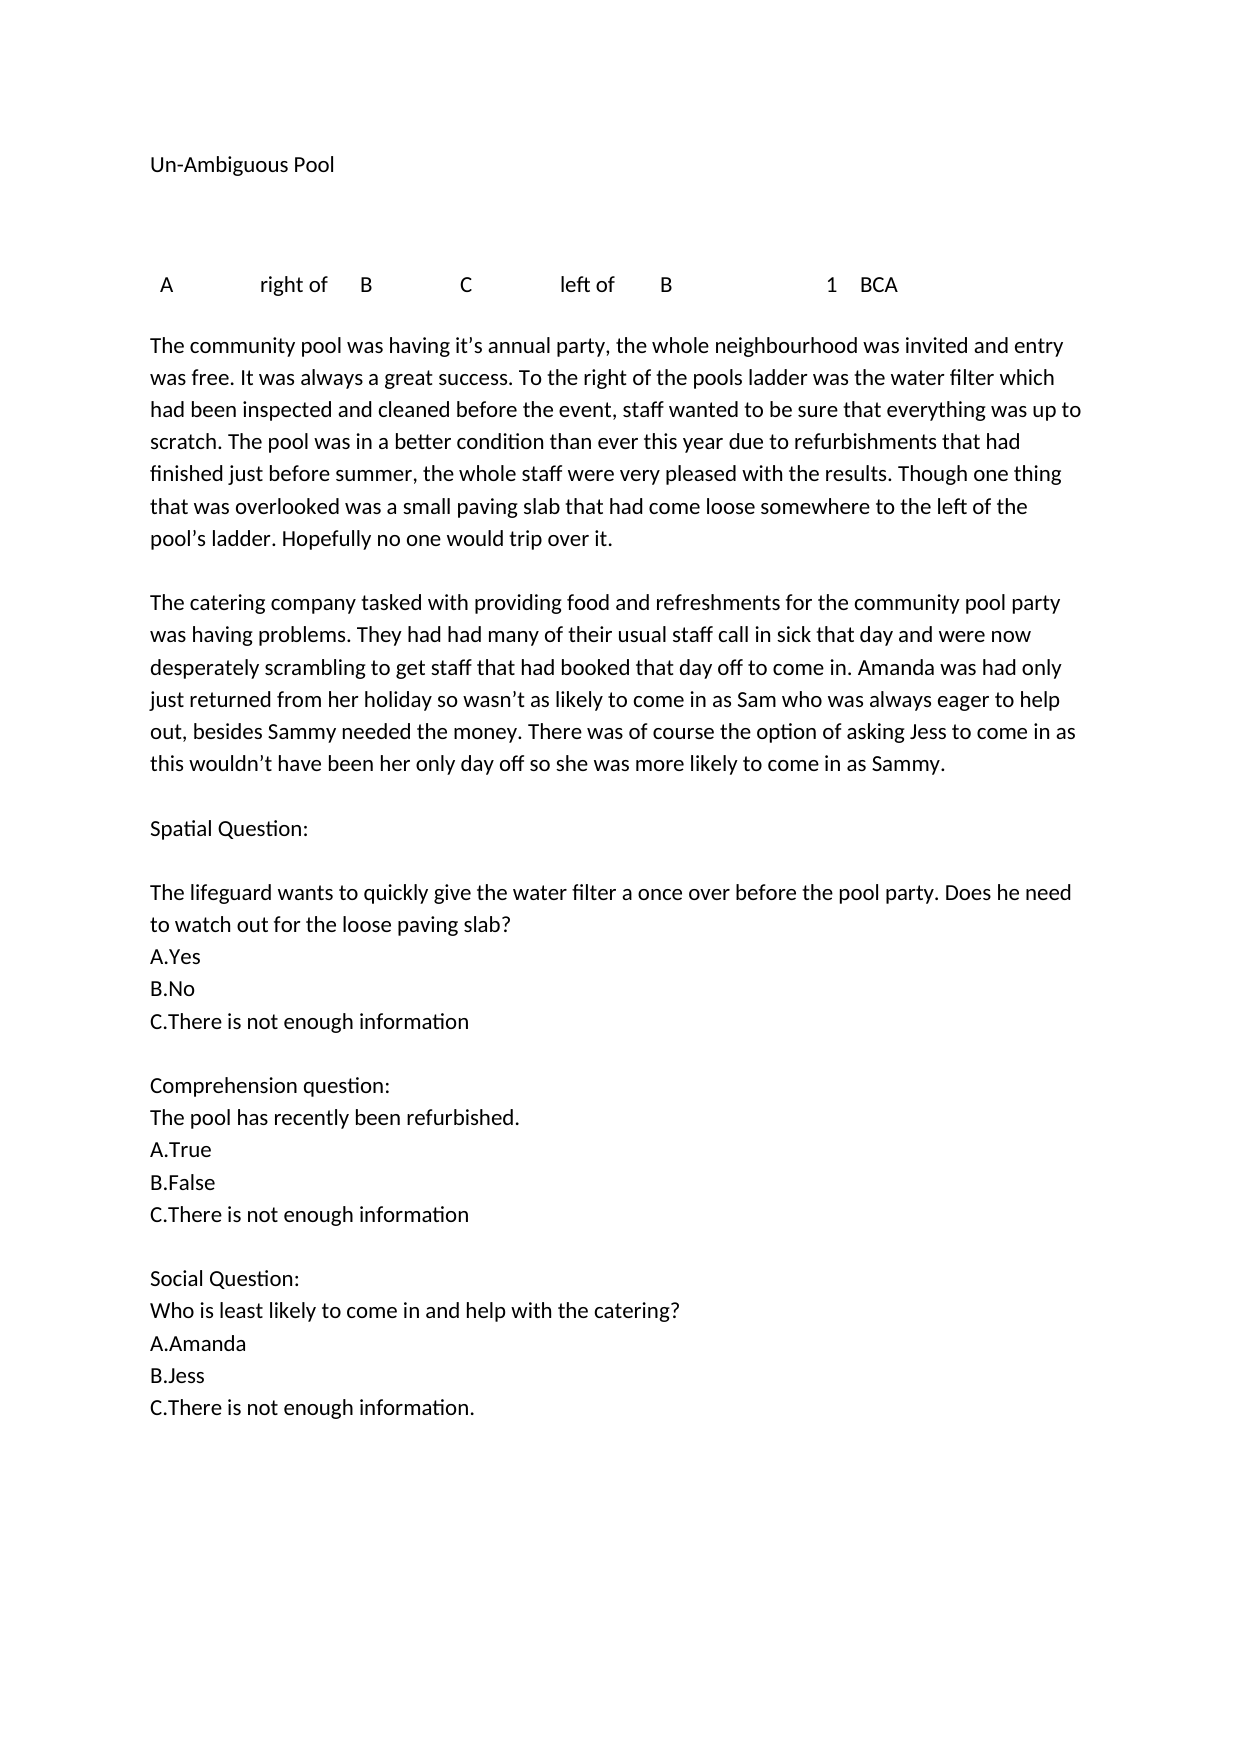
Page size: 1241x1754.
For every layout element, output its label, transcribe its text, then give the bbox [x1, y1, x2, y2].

text The community pool was having it’s annual party, the whole neighbourhood was invited and entry was free. It was always a great success. To the right of the pools ladder was the water filter which had been inspected and cleaned before the event, staff wanted to be sure that everything was up to scratch. The pool was in a better condition than ever this year due to refurbishments that had finished just before summer, the whole staff were very pleased with the results. Though one thing that was overlooked was a small paving slab that had come loose somewhere to the left of the pool’s ladder. Hopefully no one would trip over it. The catering company tasked with providing food and refreshments for the community pool party was having problems. They had had many of their usual staff call in sick that day and were now desperately scrambling to get staff that had booked that day off to come in. Amanda was had only just returned from her holiday so wasn’t as likely to come in as Sam who was always eager to help out, besides Sammy needed the money. There was of course the option of asking Jess to come in as this wouldn’t have been her only day off so she was more likely to come in as Sammy. Spatial Question: The lifeguard wants to quickly give the water filter a once over before the pool party. Does he need to watch out for the loose paving slab? A.Yes B.No C.There is not enough information Comprehension question: The pool has recently been refurbished. A.True B.False C.There is not enough information Social Question: Who is least likely to come in and help with the catering? A.Amanda B.Jess C.There is not enough information. [150, 299, 1090, 1421]
table_header A [149, 268, 248, 299]
table_header left of [549, 268, 648, 299]
table_header right of [249, 268, 348, 299]
table_header C [449, 268, 548, 299]
text Un-Ambiguous Pool [150, 150, 1090, 242]
table_header B [649, 268, 748, 299]
table_header B [349, 268, 448, 299]
table_header 1 [749, 268, 848, 299]
table_header BCA [849, 268, 948, 299]
